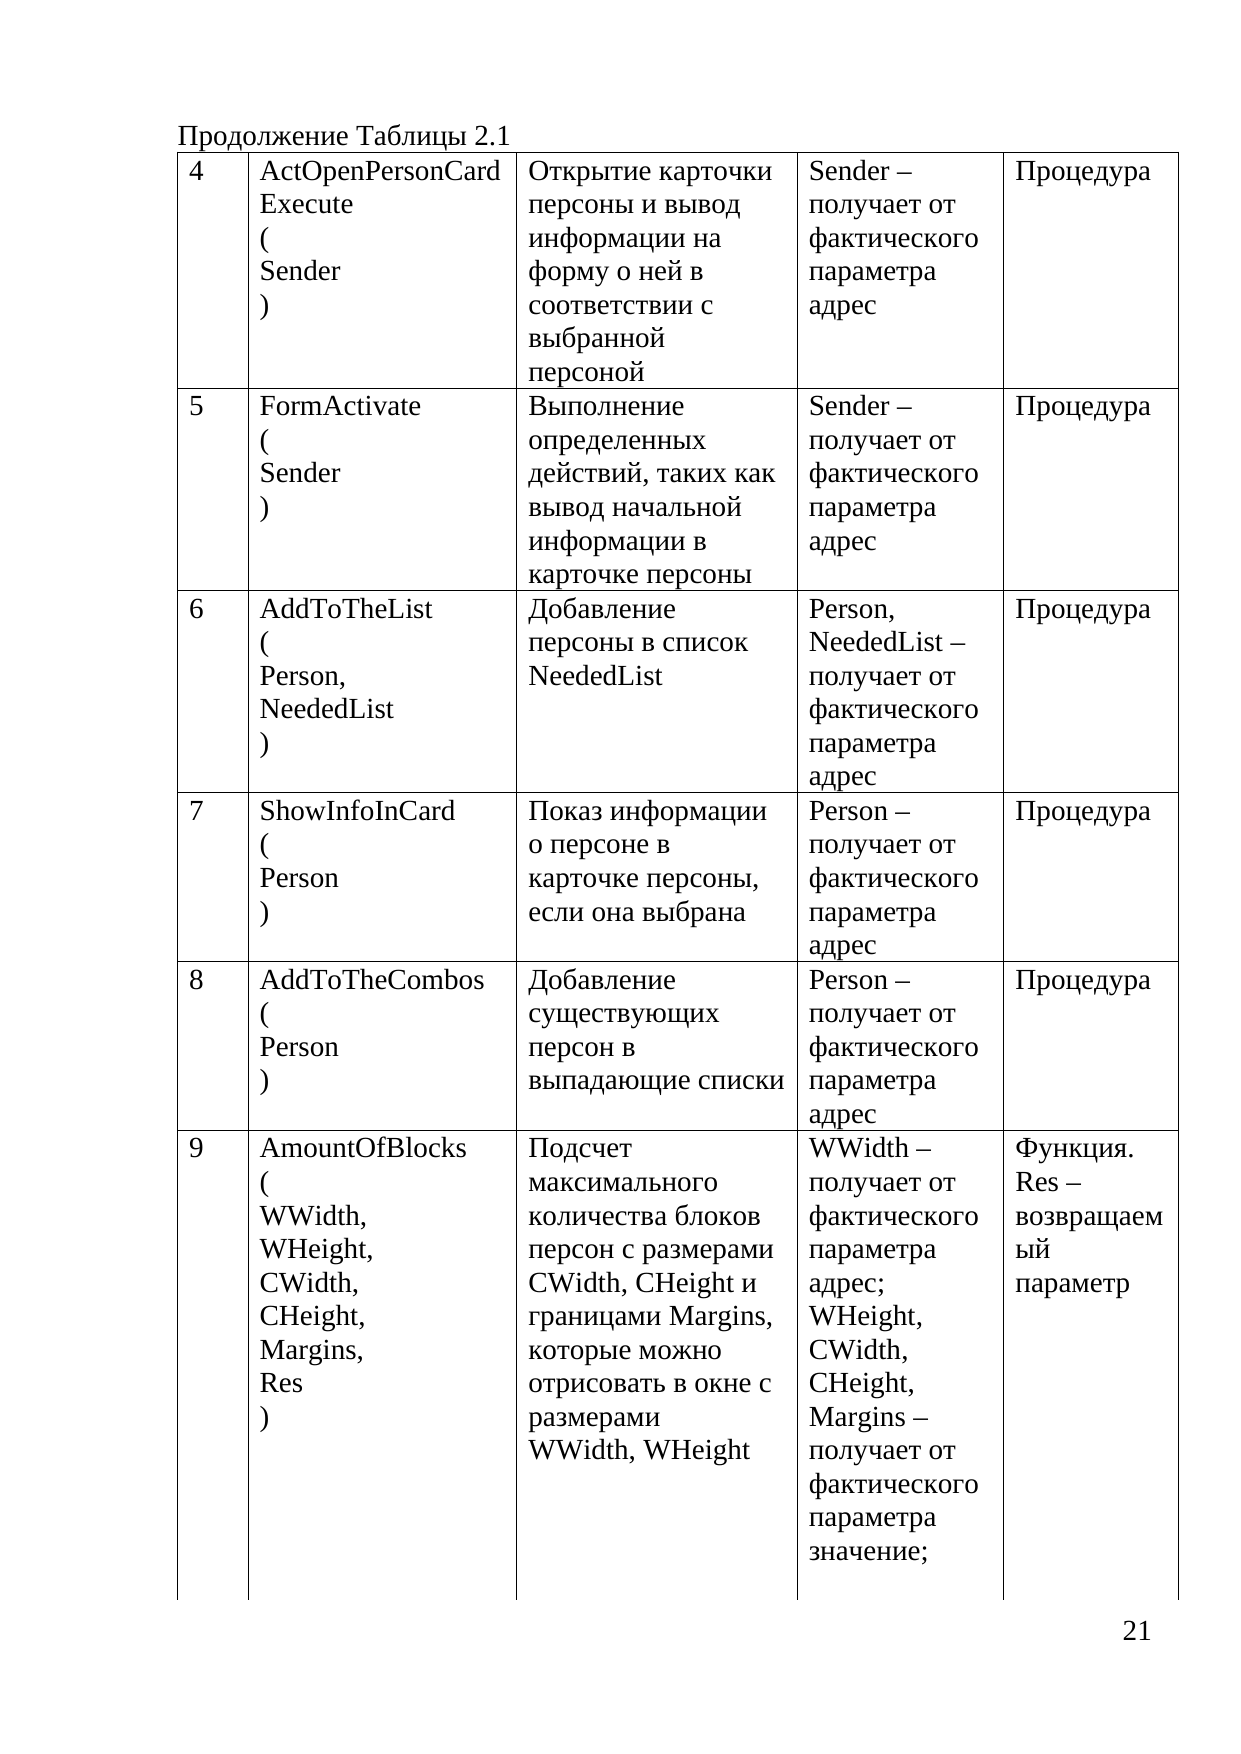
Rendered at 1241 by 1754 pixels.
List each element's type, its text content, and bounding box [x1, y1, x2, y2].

table_cell AddToTheCombos ( Person ) [249, 962, 516, 1129]
table_cell FormActivate ( Sender ) [249, 389, 516, 590]
table_cell 7 [178, 793, 248, 961]
table_header Sender – получает от фактического параметра адрес [798, 153, 1003, 387]
table_cell Person, NeededList – получает от фактического параметра адрес [798, 591, 1003, 792]
table_cell WWidth – получает от фактического параметра адрес; WHeight, CWidth, CHeight, Margins – получает от фактического параметра значение; [798, 1131, 1003, 1600]
table_cell 6 [178, 591, 248, 792]
table_cell 8 [178, 962, 248, 1129]
table_cell 9 [178, 1131, 248, 1600]
table_cell Процедура [1004, 591, 1178, 792]
table_cell 5 [178, 389, 248, 590]
table_header Процедура [1004, 153, 1178, 387]
table_cell Person – получает от фактического параметра адрес [798, 962, 1003, 1129]
table_cell Выполнение определенных действий, таких как вывод начальной информации в карточке персоны [517, 389, 797, 590]
table_cell Добавление персоны в список NeededList [517, 591, 797, 792]
table_cell Процедура [1004, 389, 1178, 590]
table_cell ShowInfoInCard ( Person ) [249, 793, 516, 961]
table_cell Sender – получает от фактического параметра адрес [798, 389, 1003, 590]
table_cell Подсчет максимального количества блоков персон с размерами CWidth, CHeight и границами Margins, которые можно отрисовать в окне с размерами WWidth, WHeight [517, 1131, 797, 1600]
table_cell Функция. Res – возвращаемый параметр [1004, 1131, 1178, 1600]
table_cell Person – получает от фактического параметра адрес [798, 793, 1003, 961]
table_cell AmountOfBlocks ( WWidth, WHeight, CWidth, CHeight, Margins, Res ) [249, 1131, 516, 1600]
table_cell Процедура [1004, 793, 1178, 961]
table_cell Процедура [1004, 962, 1178, 1129]
table_header ActOpenPersonCard Execute ( Sender ) [249, 153, 516, 387]
table_cell AddToTheList ( Person, NeededList ) [249, 591, 516, 792]
table_header Открытие карточки персоны и вывод информации на форму о ней в соответствии с выбранной персоной [517, 153, 797, 387]
text Продолжение Таблицы 2.1 [177, 118, 1152, 152]
table_cell Добавление существующих персон в выпадающие списки [517, 962, 797, 1129]
table_header 4 [178, 153, 248, 387]
table_cell Показ информации о персоне в карточке персоны, если она выбрана [517, 793, 797, 961]
